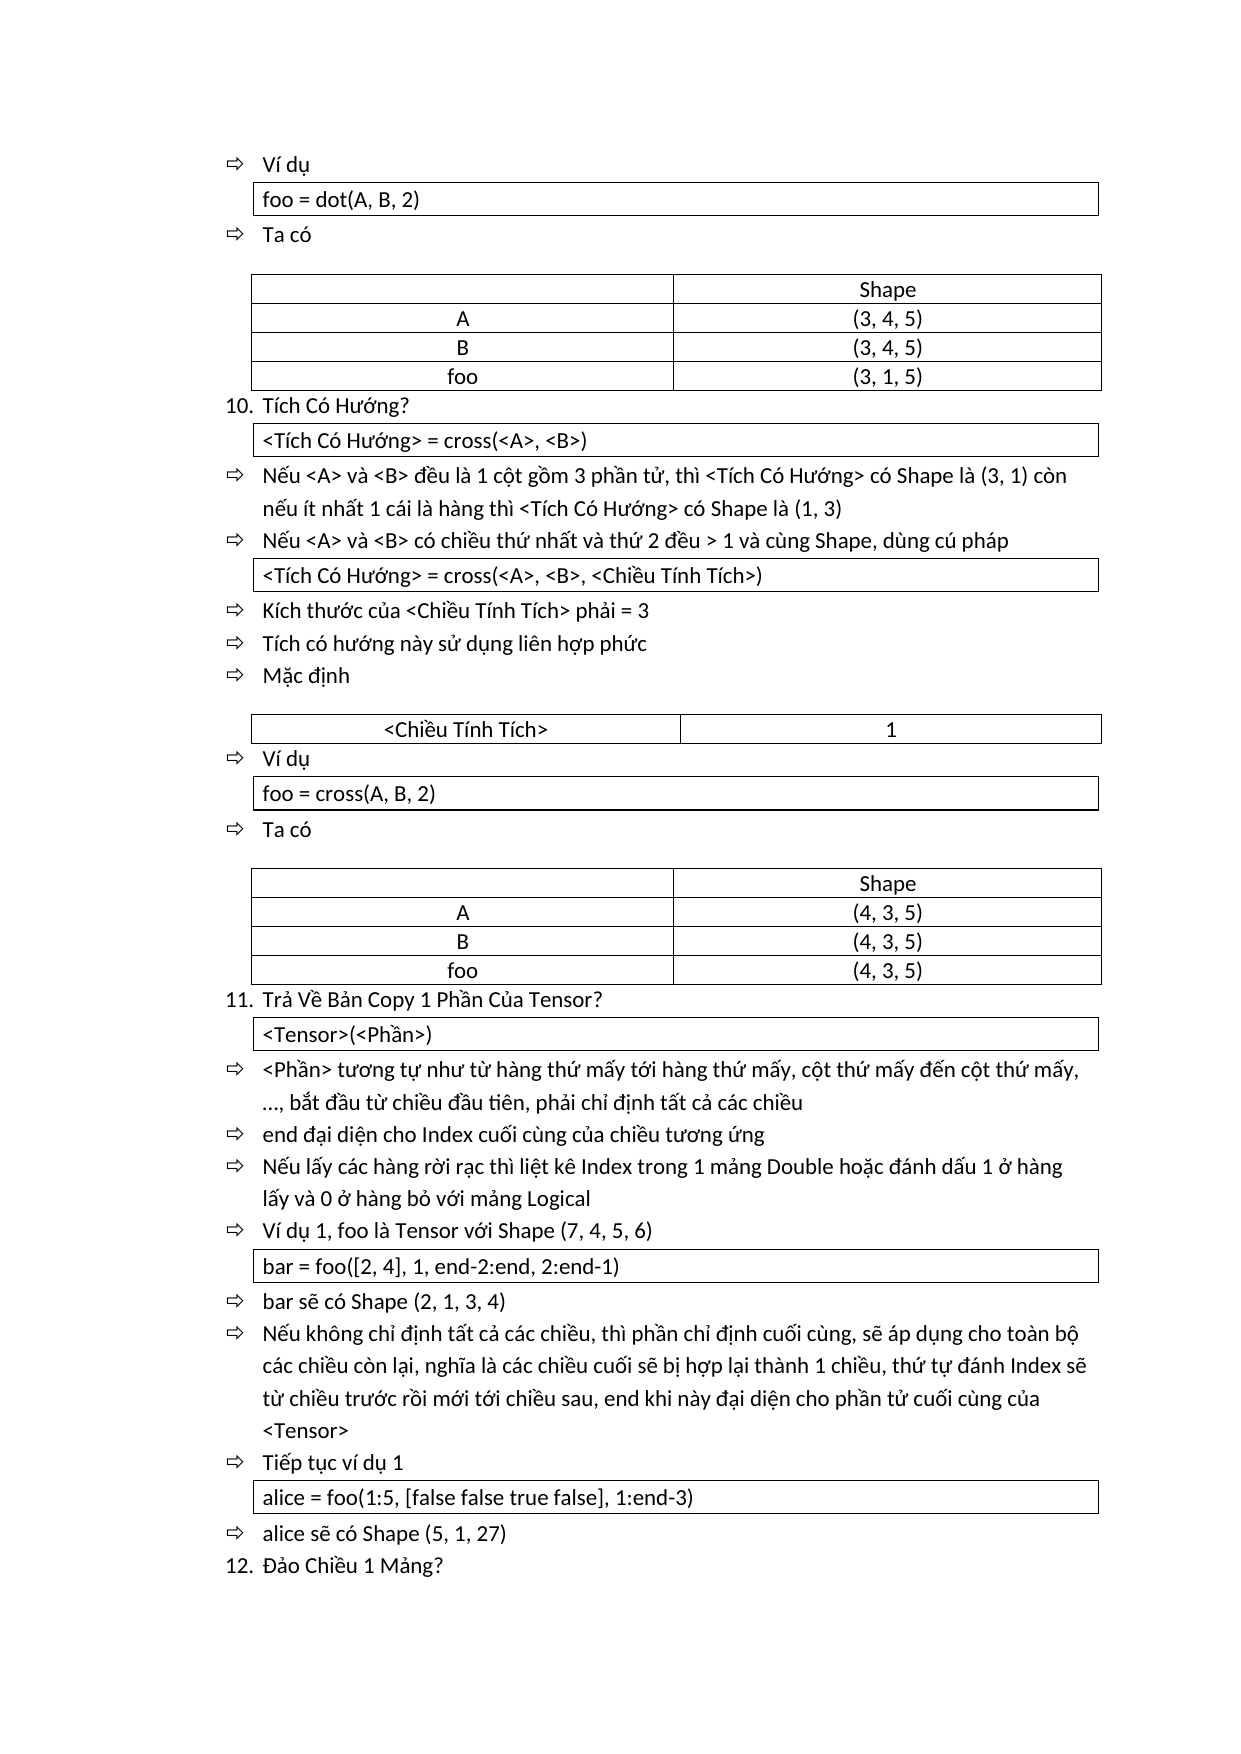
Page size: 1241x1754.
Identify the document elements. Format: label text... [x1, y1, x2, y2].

list Ta có [225, 221, 1090, 249]
table_cell B [252, 333, 673, 361]
list alice sẽ có Shape (5, 1, 27) [225, 1519, 1090, 1547]
list Ví dụ 1, foo là Tensor với Shape (7, 4, 5, 6) [225, 1217, 1090, 1244]
list alice = foo(1:5, [false false true false], 1:end-3) [254, 1481, 1098, 1513]
table_header <Chiều Tính Tích> [252, 715, 680, 743]
table_cell (3, 4, 5) [674, 333, 1101, 361]
table_header 1 [681, 715, 1101, 743]
list <Tensor>(<Phần>) [254, 1018, 1098, 1050]
table_cell foo [252, 956, 673, 984]
list bar sẽ có Shape (2, 1, 3, 4) [225, 1287, 1090, 1315]
table_header Shape [674, 275, 1101, 303]
list Ta có [225, 815, 1090, 843]
list Trả Về Bản Copy 1 Phần Của Tensor? [225, 985, 1090, 1013]
list Tích Có Hướng? [225, 391, 1090, 419]
table_cell (4, 3, 5) [674, 898, 1101, 926]
table_header [252, 275, 673, 303]
list Kích thước của <Chiều Tính Tích> phải = 3 [225, 597, 1090, 624]
list Nếu <A> và <B> có chiều thứ nhất và thứ 2 đều > 1 và cùng Shape, dùng cú pháp [225, 526, 1090, 554]
list <Tích Có Hướng> = cross(<A>, <B>, <Chiều Tính Tích>) [254, 559, 1098, 591]
list Ví dụ [225, 744, 1090, 772]
list end đại diện cho Index cuối cùng của chiều tương ứng [225, 1120, 1090, 1148]
table_header [252, 869, 673, 897]
list <Tích Có Hướng> = cross(<A>, <B>) [254, 424, 1098, 456]
list Nếu không chỉ định tất cả các chiều, thì phần chỉ định cuối cùng, sẽ áp dụng cho toàn bộ các chiều còn lại, nghĩa là các chiều cuối sẽ bị hợp lại thành 1 chiều, thứ tự đánh Index sẽ từ chiều trước rồi mới tới chiều sau, end khi này đại diện cho phần tử cuối cùng của <Tensor> [225, 1319, 1090, 1444]
list Nếu <A> và <B> đều là 1 cột gồm 3 phần tử, thì <Tích Có Hướng> có Shape là (3, 1) còn nếu ít nhất 1 cái là hàng thì <Tích Có Hướng> có Shape là (1, 3) [225, 462, 1090, 522]
list Ví dụ [225, 150, 1090, 178]
table_cell (3, 1, 5) [674, 362, 1101, 390]
table_cell (4, 3, 5) [674, 927, 1101, 955]
table_cell (4, 3, 5) [674, 956, 1101, 984]
list foo = cross(A, B, 2) [254, 777, 1098, 809]
table_cell foo [252, 362, 673, 390]
list Nếu lấy các hàng rời rạc thì liệt kê Index trong 1 mảng Double hoặc đánh dấu 1 ở hàng lấy và 0 ở hàng bỏ với mảng Logical [225, 1152, 1090, 1212]
table_cell A [252, 304, 673, 332]
list Tích có hướng này sử dụng liên hợp phức [225, 629, 1090, 657]
list Mặc định [225, 661, 1090, 689]
table_cell A [252, 898, 673, 926]
list Đảo Chiều 1 Mảng? [225, 1551, 1090, 1579]
table_cell B [252, 927, 673, 955]
table_header Shape [674, 869, 1101, 897]
list <Phần> tương tự như từ hàng thứ mấy tới hàng thứ mấy, cột thứ mấy đến cột thứ mấy, …, bắt đầu từ chiều đầu tiên, phải chỉ định tất cả các chiều [225, 1056, 1090, 1116]
table_cell (3, 4, 5) [674, 304, 1101, 332]
list bar = foo([2, 4], 1, end-2:end, 2:end-1) [254, 1250, 1098, 1282]
list foo = dot(A, B, 2) [254, 183, 1098, 215]
list Tiếp tục ví dụ 1 [225, 1448, 1090, 1476]
